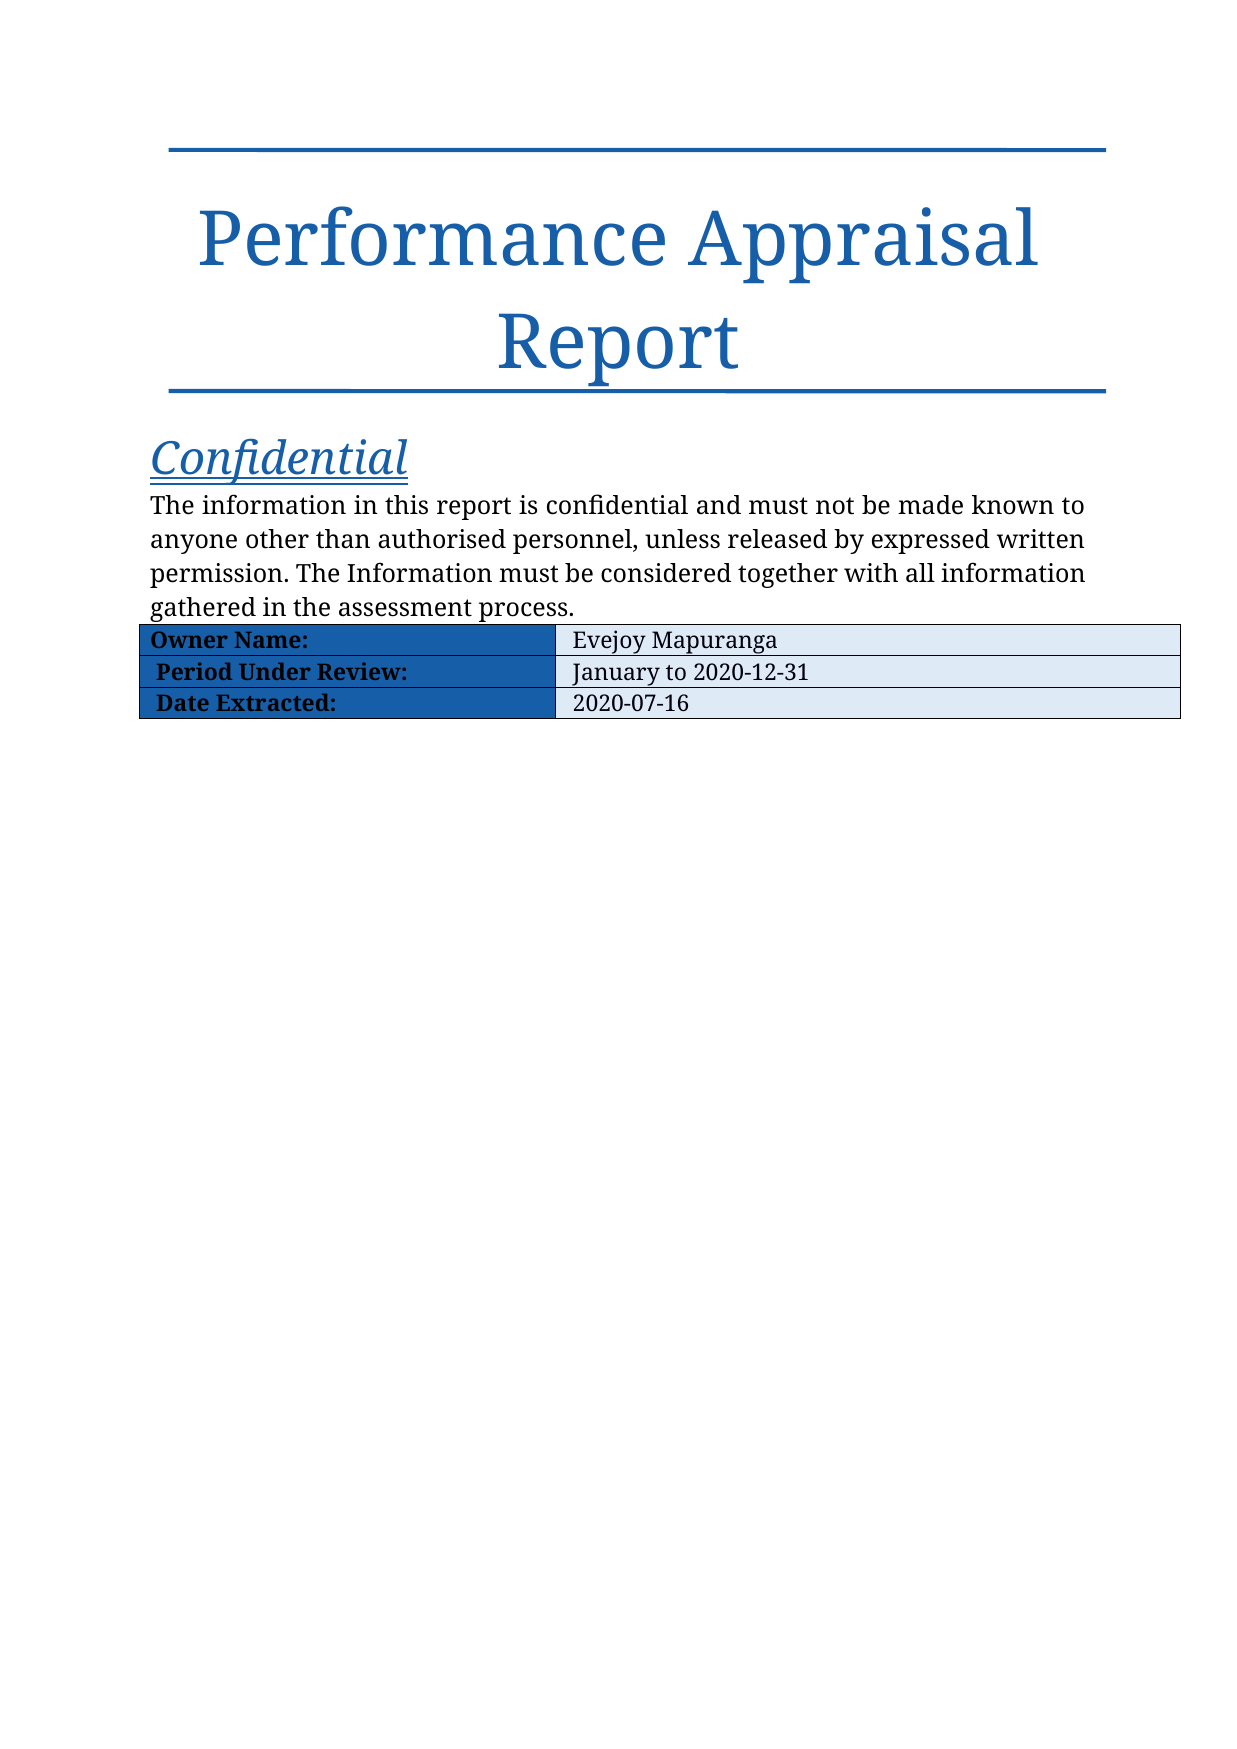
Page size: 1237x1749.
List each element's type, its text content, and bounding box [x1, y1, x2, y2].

table_cell [140, 656, 555, 687]
table_cell [556, 656, 1180, 687]
text The information in this report is confidential and must not be made known to anyone other than authorised personnel, unless released by expressed written permission. The Information must be considered together with all information gathered in the assessment process. [150, 488, 1086, 624]
table_cell [556, 688, 1180, 718]
subtitle Performance Appraisal Report [150, 184, 1086, 391]
table_cell [140, 688, 555, 718]
subtitle Confidential [150, 425, 1086, 488]
table_header [140, 625, 555, 655]
table_header [556, 625, 1180, 655]
